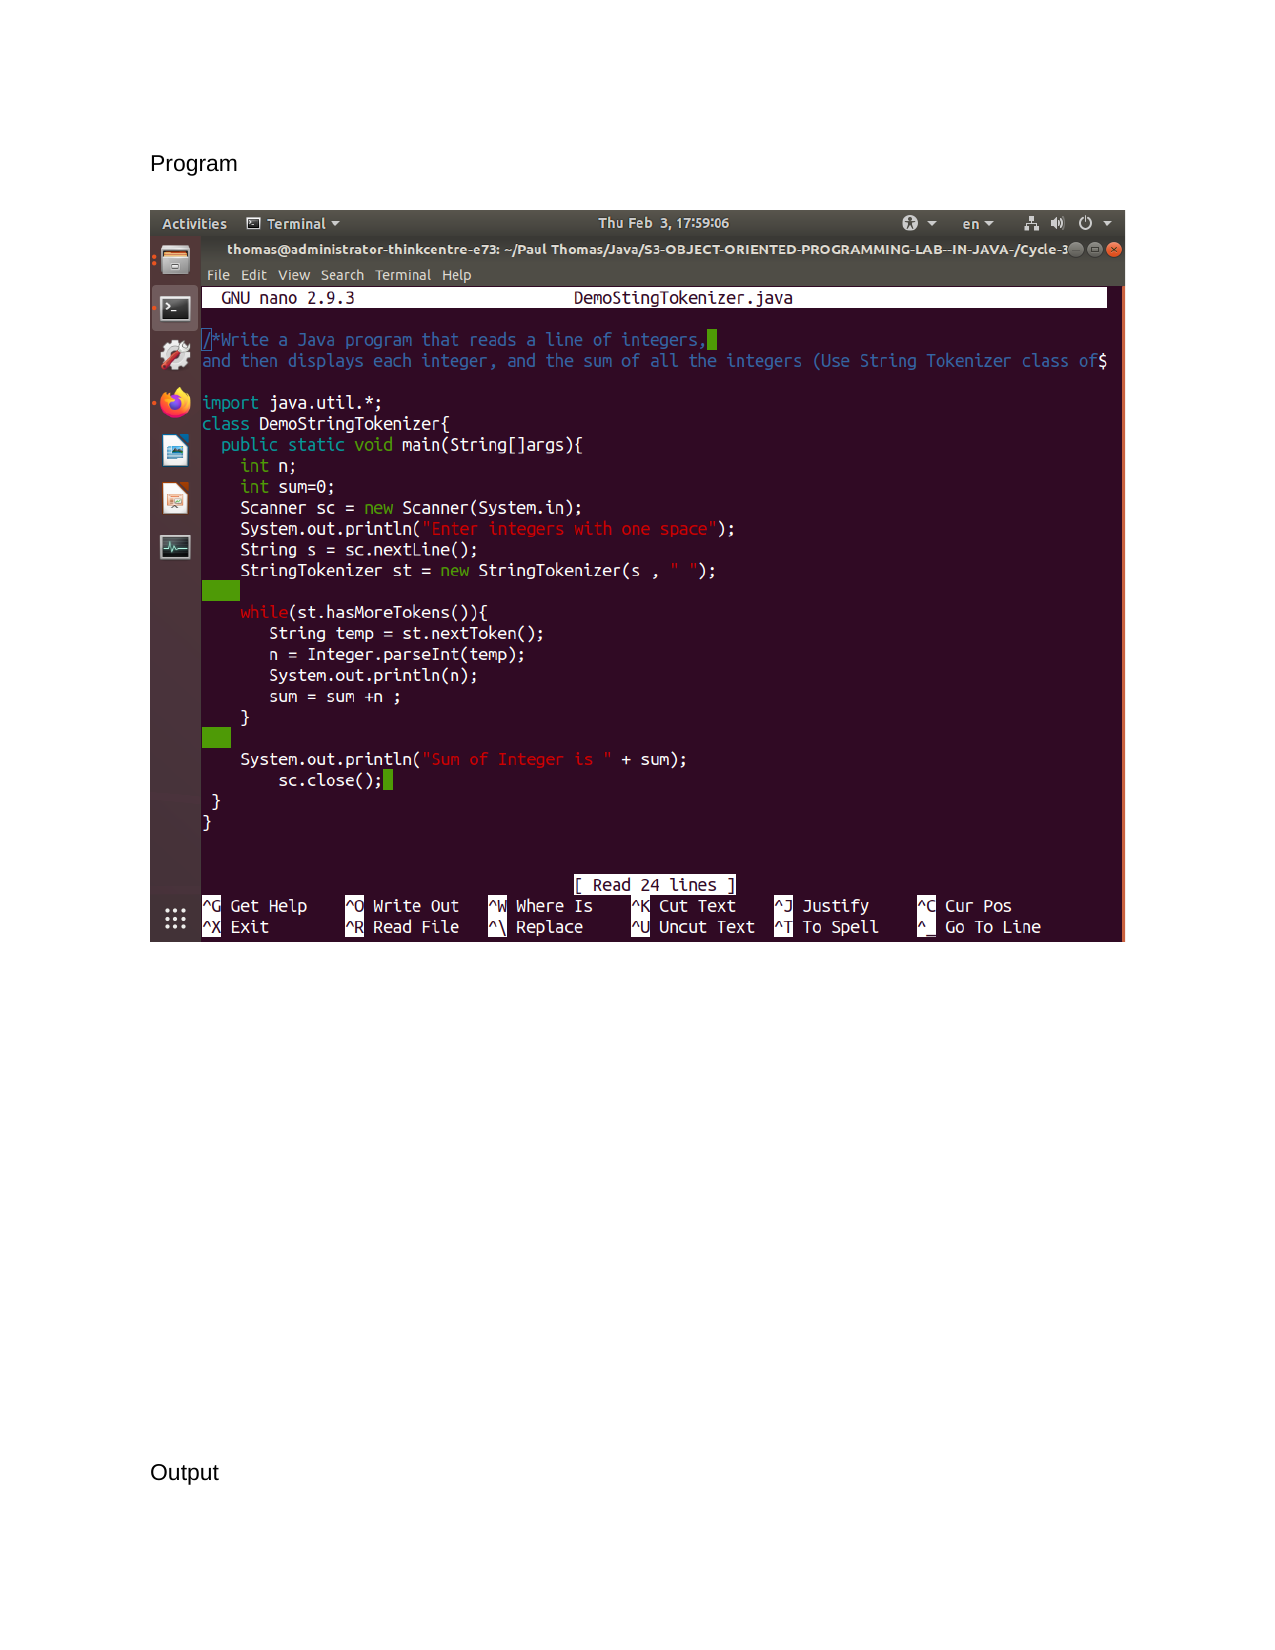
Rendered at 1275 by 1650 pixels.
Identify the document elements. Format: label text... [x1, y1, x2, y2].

text Output [150, 1459, 1125, 1485]
picture [150, 210, 1125, 942]
text Program [150, 150, 1125, 176]
